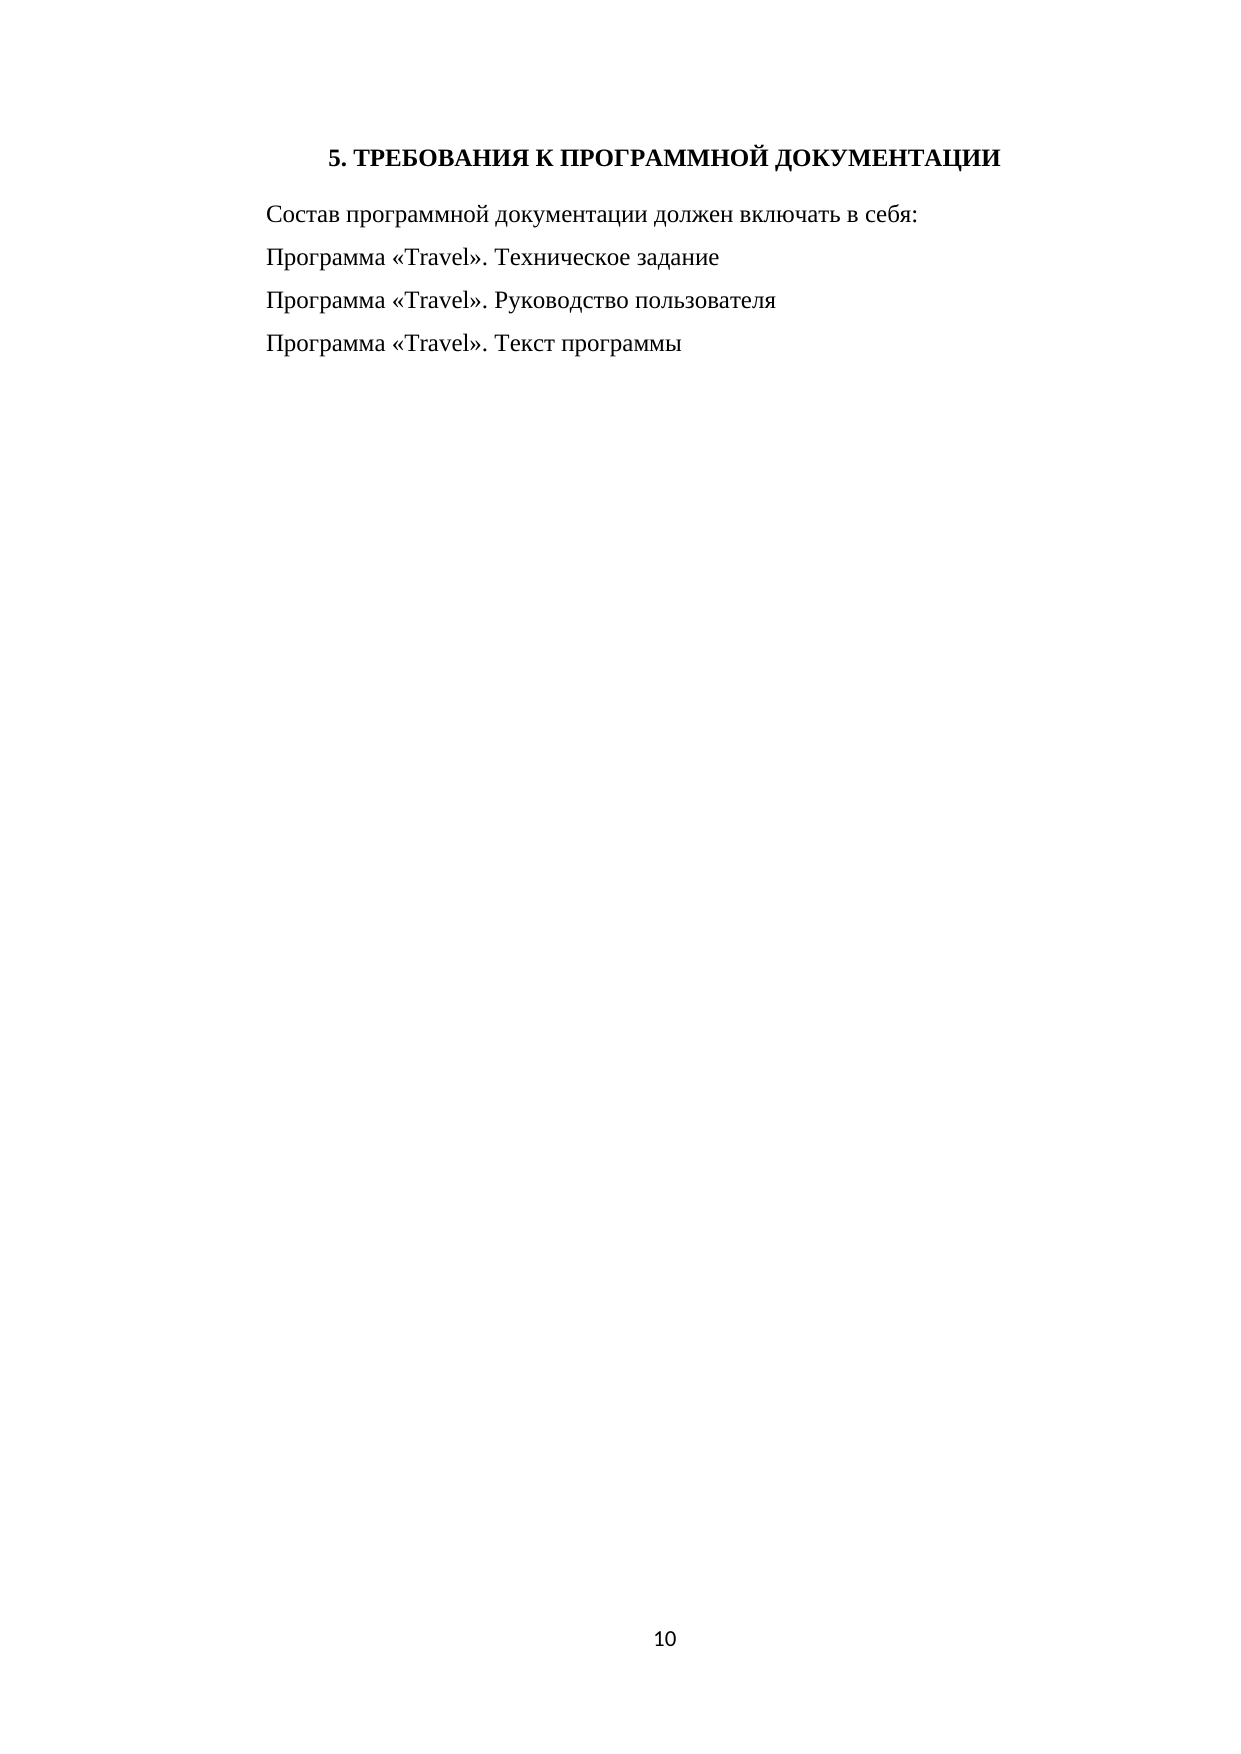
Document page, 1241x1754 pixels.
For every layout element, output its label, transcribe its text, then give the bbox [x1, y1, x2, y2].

text Программа «Travel». Техническое задание [177, 242, 1152, 271]
text Программа «Travel». Текст программы [177, 328, 1152, 357]
subtitle 5. ТРЕБОВАНИЯ К ПРОГРАММНОЙ ДОКУМЕНТАЦИИ [177, 143, 1152, 172]
text Программа «Travel». Руководство пользователя [177, 285, 1152, 314]
text Состав программной документации должен включать в себя: [177, 199, 1152, 228]
